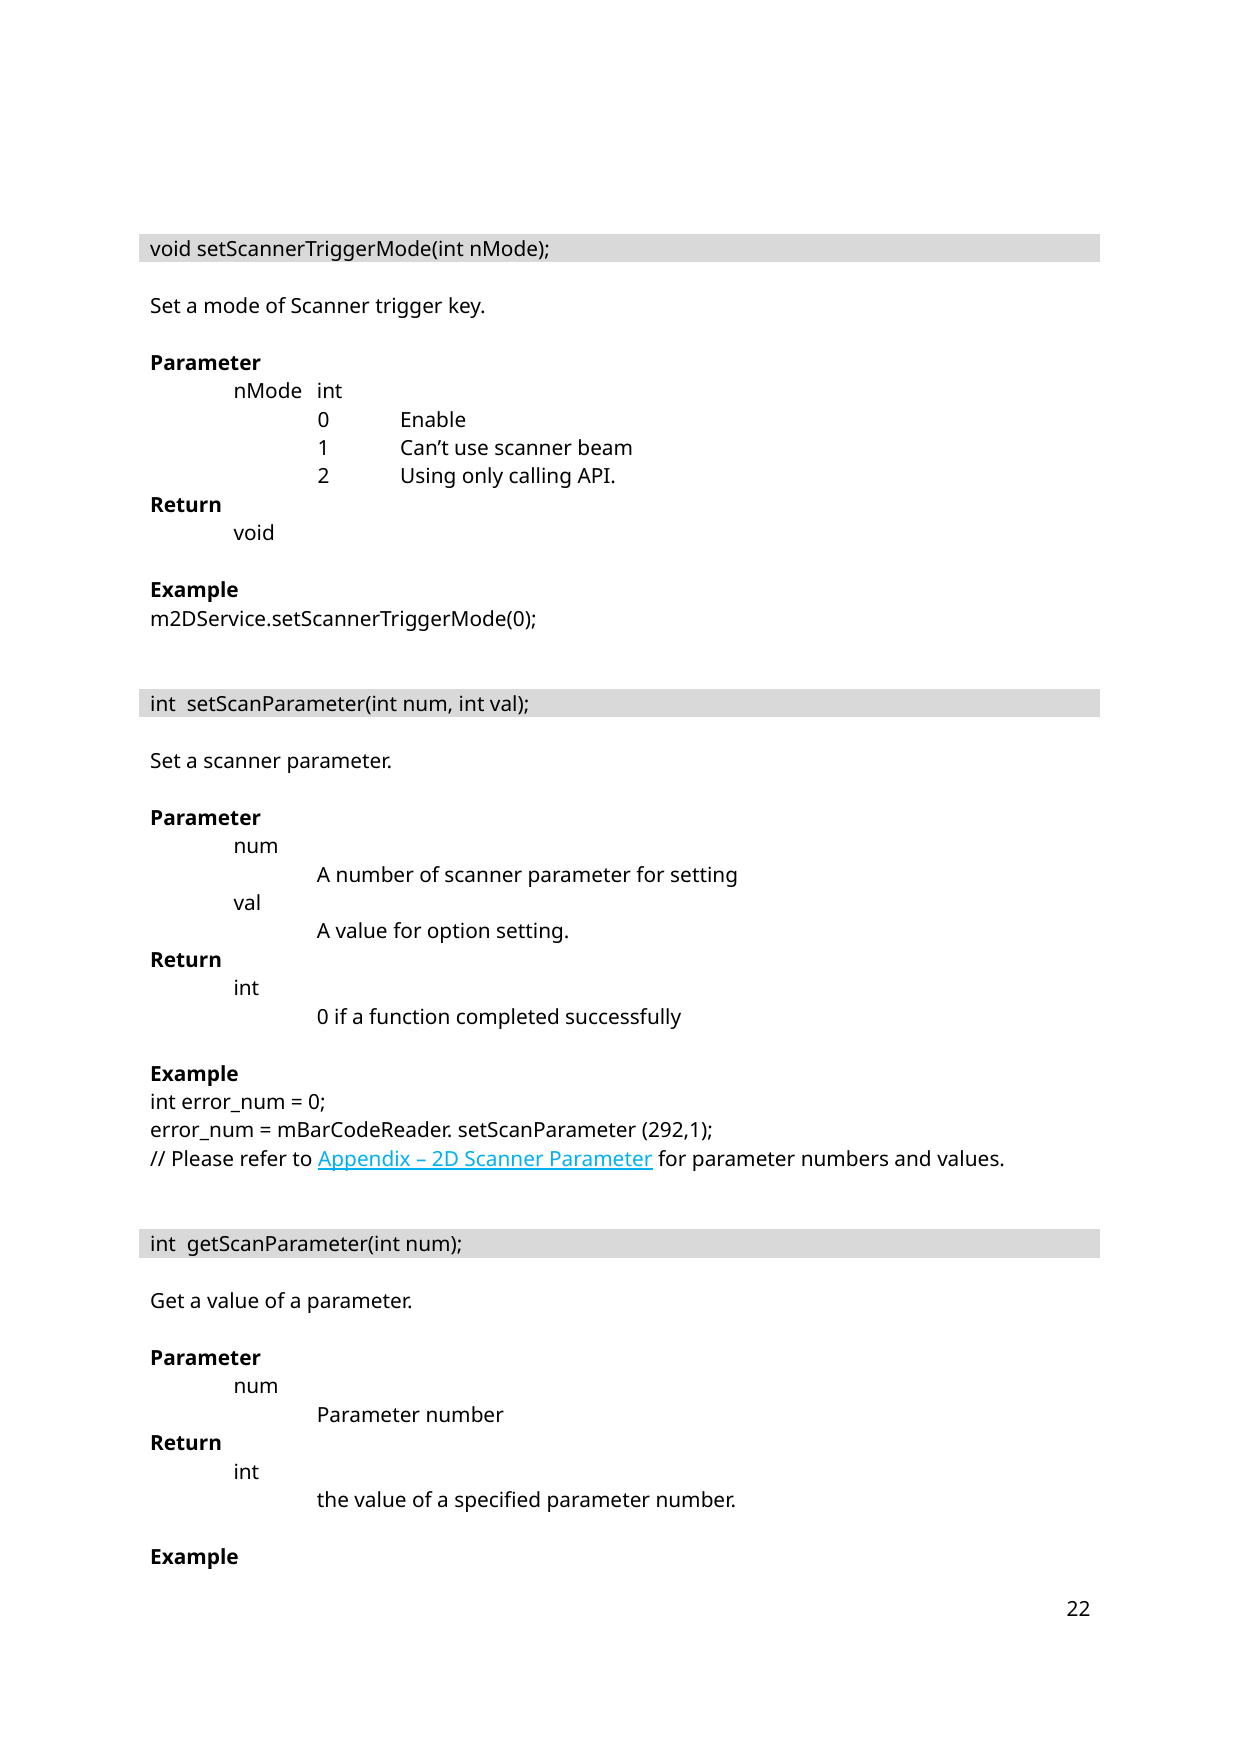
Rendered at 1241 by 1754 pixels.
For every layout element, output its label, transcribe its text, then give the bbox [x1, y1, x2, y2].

text 0 if a function completed successfully [150, 1002, 1090, 1030]
text Parameter [150, 1343, 1090, 1372]
text val [150, 888, 1090, 917]
text the value of a specified parameter number. [150, 1485, 1090, 1514]
table_header void setScannerTriggerMode(int nMode); [139, 234, 1100, 262]
text int error_num = 0; [150, 1087, 1090, 1116]
text Set a mode of Scanner trigger key. [150, 291, 1090, 319]
text Example [150, 1059, 1090, 1087]
text Parameter number [150, 1400, 1090, 1428]
text m2DService.setScannerTriggerMode(0); [150, 604, 1090, 632]
text int [150, 1457, 1090, 1485]
table_header int getScanParameter(int num); [139, 1229, 1100, 1258]
text Return [150, 490, 1090, 518]
text A value for option setting. [150, 917, 1090, 945]
text error_num = mBarCodeReader. setScanParameter (292,1); [150, 1116, 1090, 1144]
text Set a scanner parameter. [150, 746, 1090, 774]
text Parameter [150, 348, 1090, 376]
text void [150, 518, 1090, 547]
text Get a value of a parameter. [150, 1286, 1090, 1315]
text Return [150, 1428, 1090, 1457]
text num [150, 831, 1090, 860]
list Enable [317, 405, 1090, 433]
list Can’t use scanner beam [317, 433, 1090, 462]
text int [150, 973, 1090, 1002]
text num [150, 1372, 1090, 1400]
text A number of scanner parameter for setting [150, 860, 1090, 888]
text nMode int [150, 376, 1090, 405]
text // Please refer to Appendix – 2D Scanner Parameter for parameter numbers and values. [150, 1144, 1090, 1172]
text Example [150, 575, 1090, 604]
table_header int setScanParameter(int num, int val); [139, 689, 1100, 717]
list Using only calling API. [317, 462, 1090, 490]
text Return [150, 945, 1090, 973]
text Parameter [150, 803, 1090, 831]
text Example [150, 1542, 1090, 1571]
